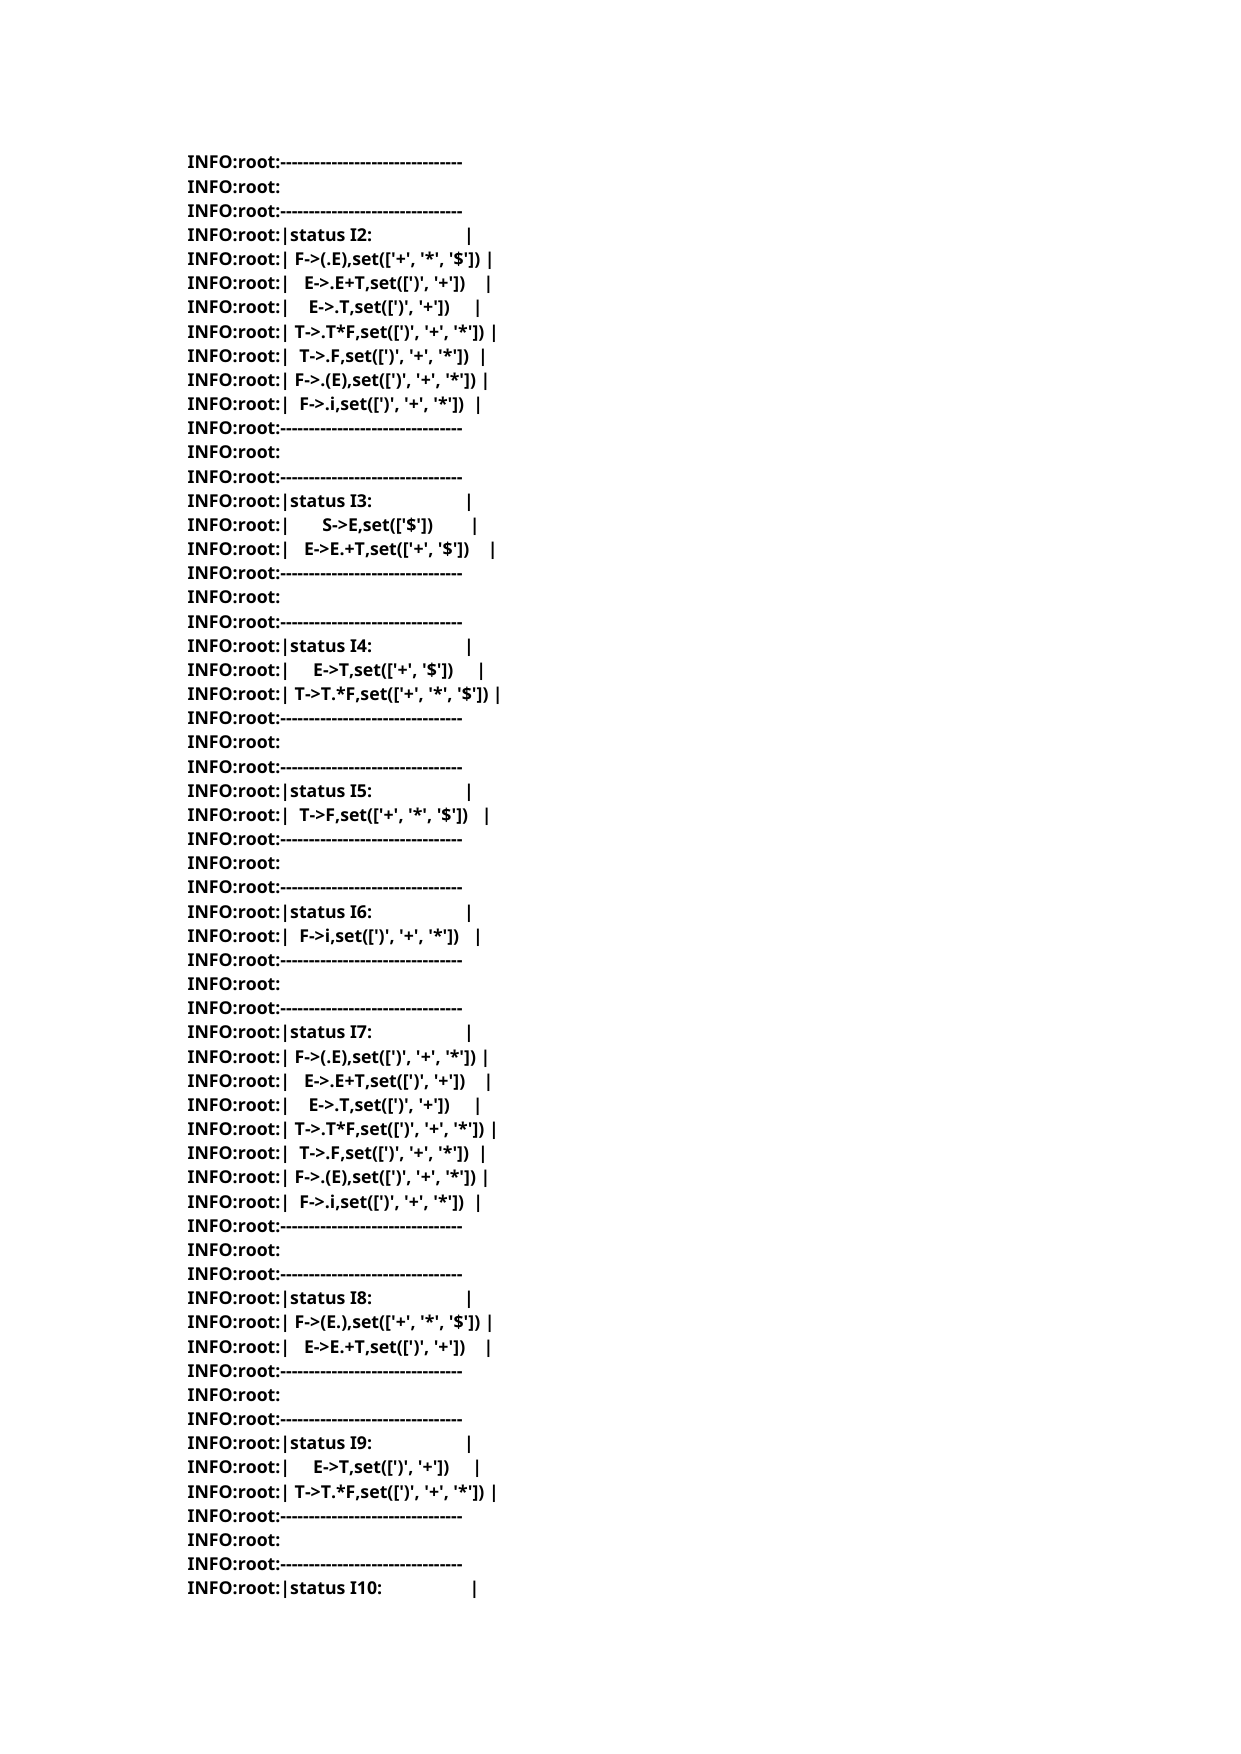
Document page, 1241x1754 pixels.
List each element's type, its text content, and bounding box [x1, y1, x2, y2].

text INFO:root:| E->E.+T,set([')', '+']) | [187, 1334, 1053, 1358]
text INFO:root:|status I9: | [187, 1431, 1053, 1455]
text INFO:root: [187, 1527, 1053, 1552]
text INFO:root:-------------------------------- [187, 875, 1053, 899]
text INFO:root:|status I3: | [187, 488, 1053, 512]
text INFO:root: [187, 730, 1053, 754]
text INFO:root: [187, 174, 1053, 198]
text INFO:root:|status I10: | [187, 1576, 1053, 1600]
text INFO:root:-------------------------------- [187, 947, 1053, 972]
text INFO:root:| T->.T*F,set([')', '+', '*']) | [187, 319, 1053, 343]
text INFO:root:-------------------------------- [187, 609, 1053, 633]
text INFO:root:|status I5: | [187, 778, 1053, 802]
text INFO:root:| S->E,set(['$']) | [187, 512, 1053, 537]
text INFO:root:| T->.T*F,set([')', '+', '*']) | [187, 1117, 1053, 1141]
text INFO:root:| T->.F,set([')', '+', '*']) | [187, 1141, 1053, 1165]
text INFO:root:| E->T,set(['+', '$']) | [187, 657, 1053, 682]
text INFO:root:-------------------------------- [187, 1358, 1053, 1382]
text INFO:root:| F->.i,set([')', '+', '*']) | [187, 392, 1053, 416]
text INFO:root: [187, 851, 1053, 875]
text INFO:root:-------------------------------- [187, 706, 1053, 730]
text INFO:root:| F->.(E),set([')', '+', '*']) | [187, 1165, 1053, 1189]
text INFO:root:-------------------------------- [187, 1213, 1053, 1237]
text INFO:root:|status I7: | [187, 1020, 1053, 1044]
text INFO:root:-------------------------------- [187, 1407, 1053, 1431]
text INFO:root:| E->E.+T,set(['+', '$']) | [187, 537, 1053, 561]
text INFO:root:-------------------------------- [187, 754, 1053, 778]
text INFO:root: [187, 1237, 1053, 1262]
text INFO:root:| F->(E.),set(['+', '*', '$']) | [187, 1310, 1053, 1334]
text INFO:root:-------------------------------- [187, 827, 1053, 851]
text INFO:root: [187, 440, 1053, 464]
text INFO:root:| F->.(E),set([')', '+', '*']) | [187, 367, 1053, 392]
text INFO:root:| T->T.*F,set([')', '+', '*']) | [187, 1479, 1053, 1503]
text INFO:root:-------------------------------- [187, 1552, 1053, 1576]
text INFO:root:-------------------------------- [187, 996, 1053, 1020]
text INFO:root:-------------------------------- [187, 464, 1053, 488]
text INFO:root:| T->.F,set([')', '+', '*']) | [187, 343, 1053, 367]
text INFO:root:|status I4: | [187, 633, 1053, 657]
text INFO:root:| T->F,set(['+', '*', '$']) | [187, 802, 1053, 827]
text INFO:root:-------------------------------- [187, 150, 1053, 174]
text INFO:root:| E->.T,set([')', '+']) | [187, 1092, 1053, 1117]
text INFO:root:-------------------------------- [187, 1503, 1053, 1527]
text INFO:root: [187, 972, 1053, 996]
text INFO:root:-------------------------------- [187, 561, 1053, 585]
text INFO:root:| E->.E+T,set([')', '+']) | [187, 271, 1053, 295]
text INFO:root:| F->(.E),set(['+', '*', '$']) | [187, 247, 1053, 271]
text INFO:root:|status I2: | [187, 222, 1053, 247]
text INFO:root:-------------------------------- [187, 416, 1053, 440]
text INFO:root:| F->i,set([')', '+', '*']) | [187, 923, 1053, 947]
text INFO:root:| E->.E+T,set([')', '+']) | [187, 1068, 1053, 1092]
text INFO:root:-------------------------------- [187, 1262, 1053, 1286]
text INFO:root:-------------------------------- [187, 198, 1053, 222]
text INFO:root:| E->.T,set([')', '+']) | [187, 295, 1053, 319]
text INFO:root:| E->T,set([')', '+']) | [187, 1455, 1053, 1479]
text INFO:root:|status I8: | [187, 1286, 1053, 1310]
text INFO:root: [187, 1382, 1053, 1407]
text INFO:root:| T->T.*F,set(['+', '*', '$']) | [187, 682, 1053, 706]
text INFO:root: [187, 585, 1053, 609]
text INFO:root:|status I6: | [187, 899, 1053, 923]
text INFO:root:| F->(.E),set([')', '+', '*']) | [187, 1044, 1053, 1068]
text INFO:root:| F->.i,set([')', '+', '*']) | [187, 1189, 1053, 1213]
